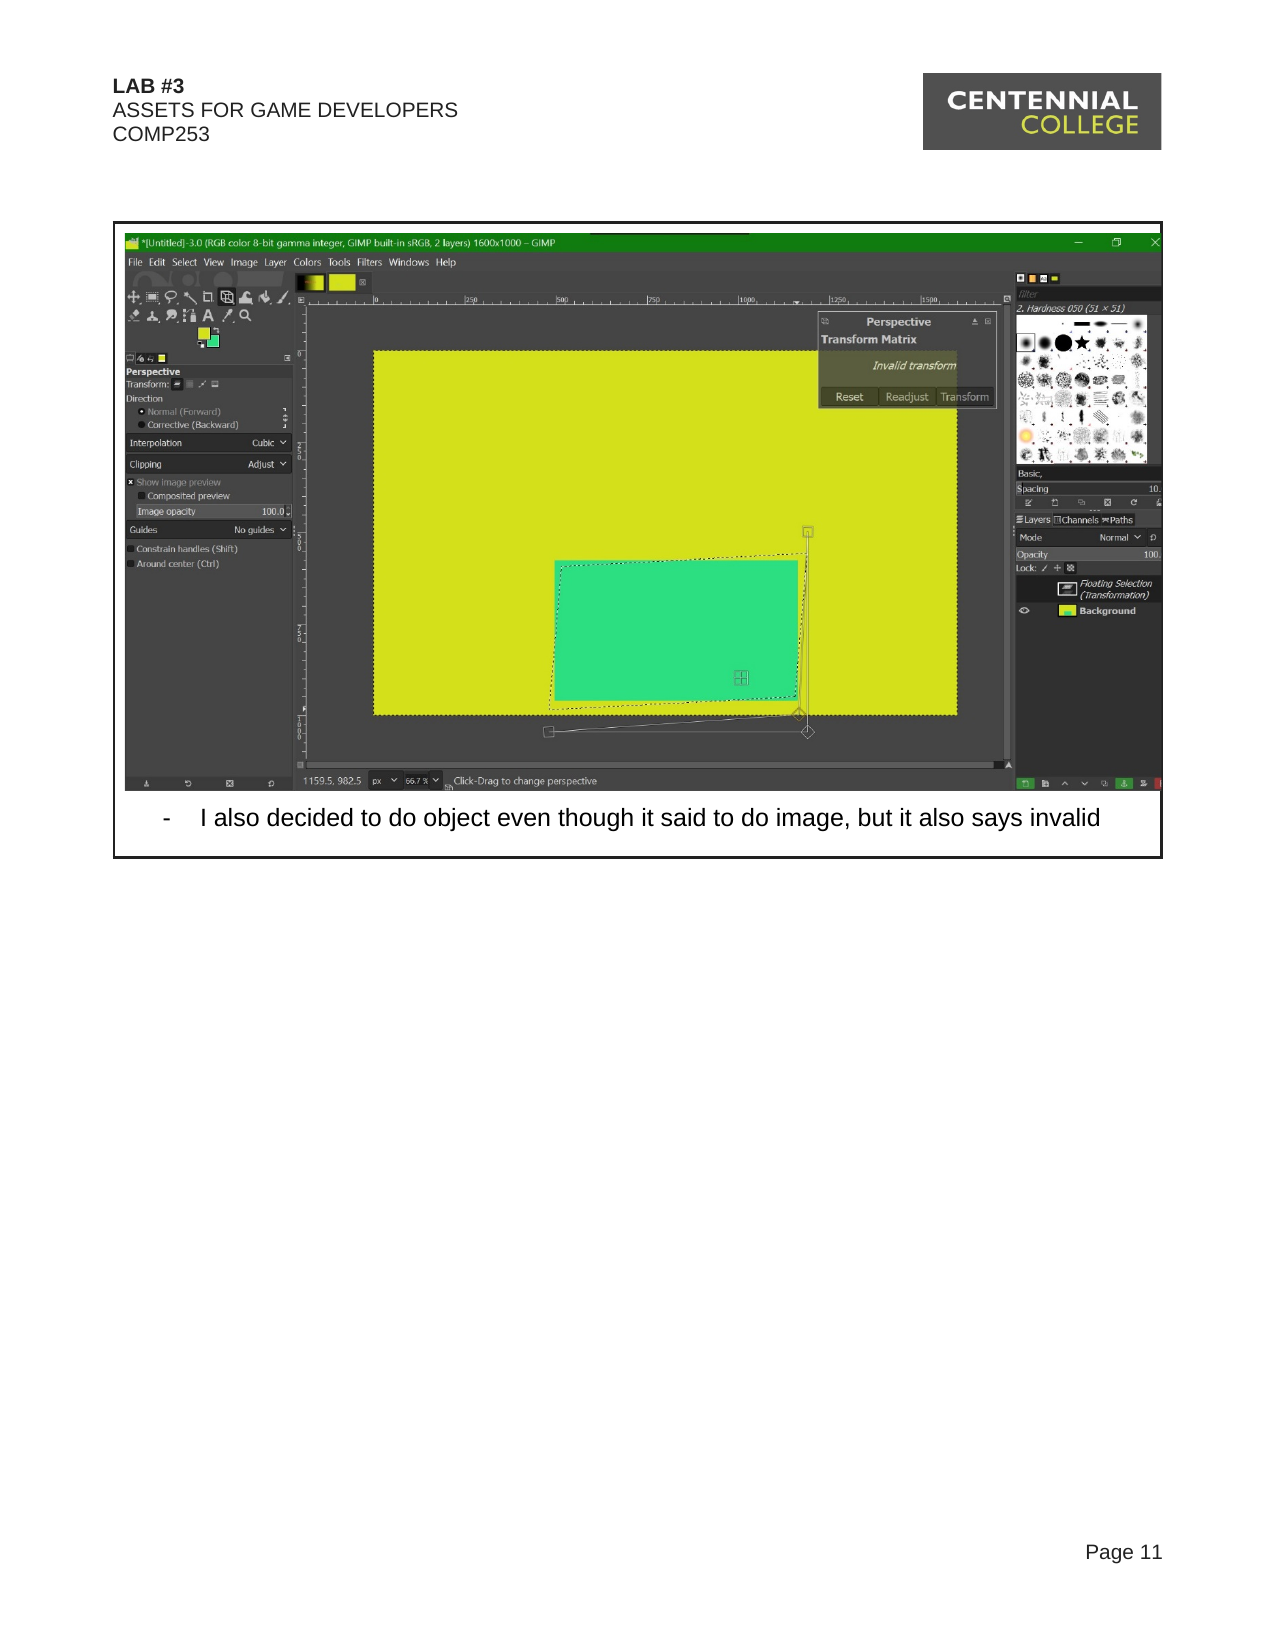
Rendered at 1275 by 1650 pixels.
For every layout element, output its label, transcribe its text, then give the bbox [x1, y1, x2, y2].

table_cell It said to do image so I clicked to do image, but it says invalid I also decided to do object even though it said to do image, but it also says invalid [115, 224, 1160, 856]
picture [124, 233, 1162, 791]
picture [923, 73, 1162, 150]
